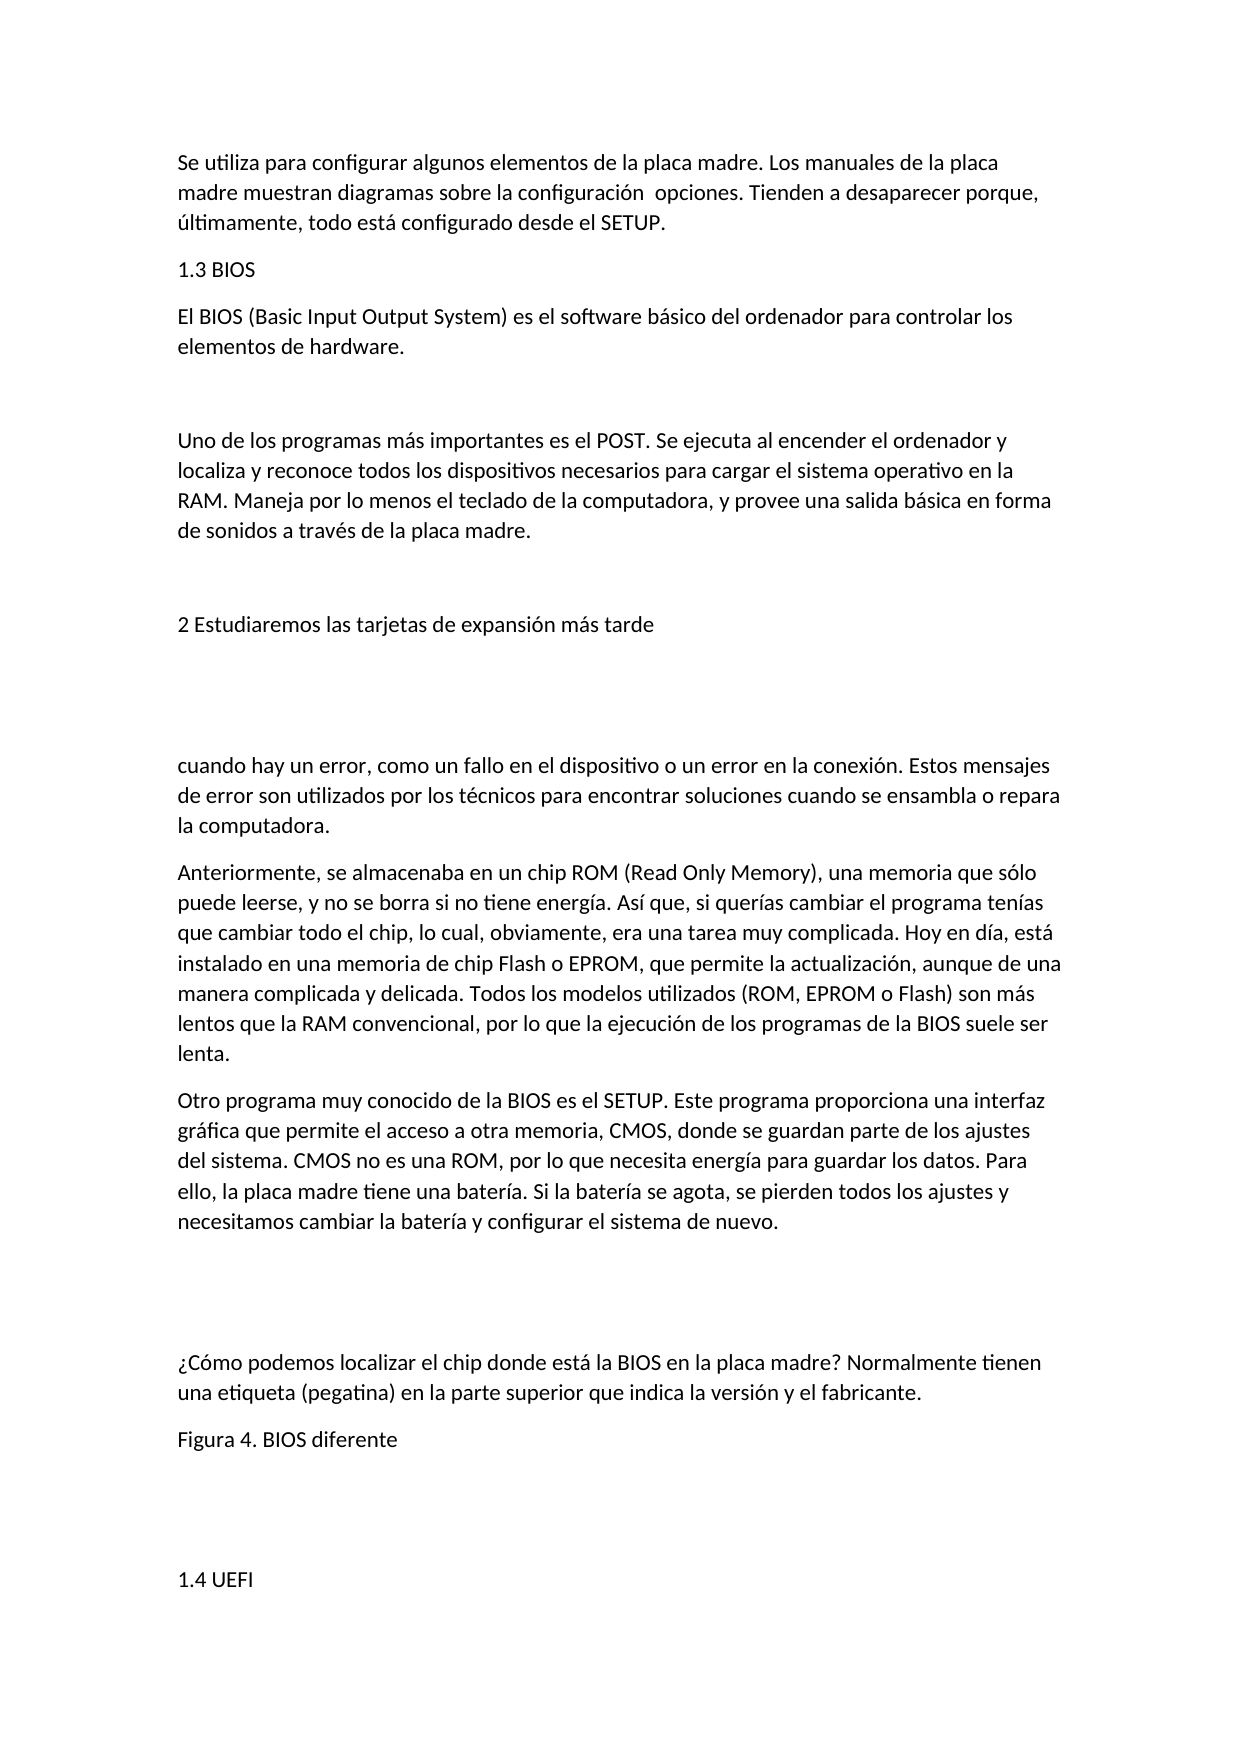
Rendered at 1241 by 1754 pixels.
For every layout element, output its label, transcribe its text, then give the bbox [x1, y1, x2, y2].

text 1.3 BIOS [177, 255, 1063, 283]
text cuando hay un error, como un fallo en el dispositivo o un error en la conexión. Estos mensajes de error son utilizados por los técnicos para encontrar soluciones cuando se ensambla o repara la computadora. [177, 751, 1063, 839]
text Otro programa muy conocido de la BIOS es el SETUP. Este programa proporciona una interfaz gráfica que permite el acceso a otra memoria, CMOS, donde se guardan parte de los ajustes del sistema. CMOS no es una ROM, por lo que necesita energía para guardar los datos. Para ello, la placa madre tiene una batería. Si la batería se agota, se pierden todos los ajustes y necesitamos cambiar la batería y configurar el sistema de nuevo. [177, 1086, 1063, 1235]
text El BIOS (Basic Input Output System) es el software básico del ordenador para controlar los elementos de hardware. [177, 302, 1063, 360]
text Anteriormente, se almacenaba en un chip ROM (Read Only Memory), una memoria que sólo puede leerse, y no se borra si no tiene energía. Así que, si querías cambiar el programa tenías que cambiar todo el chip, lo cual, obviamente, era una tarea muy complicada. Hoy en día, está instalado en una memoria de chip Flash o EPROM, que permite la actualización, aunque de una manera complicada y delicada. Todos los modelos utilizados (ROM, EPROM o Flash) son más lentos que la RAM convencional, por lo que la ejecución de los programas de la BIOS suele ser lenta. [177, 858, 1063, 1067]
text ¿Cómo podemos localizar el chip donde está la BIOS en la placa madre? Normalmente tienen una etiqueta (pegatina) en la parte superior que indica la versión y el fabricante. [177, 1348, 1063, 1406]
text Figura 4. BIOS diferente [177, 1425, 1063, 1453]
text 2 Estudiaremos las tarjetas de expansión más tarde [177, 610, 1063, 638]
text Uno de los programas más importantes es el POST. Se ejecuta al encender el ordenador y localiza y reconoce todos los dispositivos necesarios para cargar el sistema operativo en la RAM. Maneja por lo menos el teclado de la computadora, y provee una salida básica en forma de sonidos a través de la placa madre. [177, 426, 1063, 544]
text Se utiliza para configurar algunos elementos de la placa madre. Los manuales de la placa madre muestran diagramas sobre la configuración opciones. Tienden a desaparecer porque, últimamente, todo está configurado desde el SETUP. [177, 148, 1063, 236]
text 1.4 UEFI [177, 1565, 1063, 1593]
